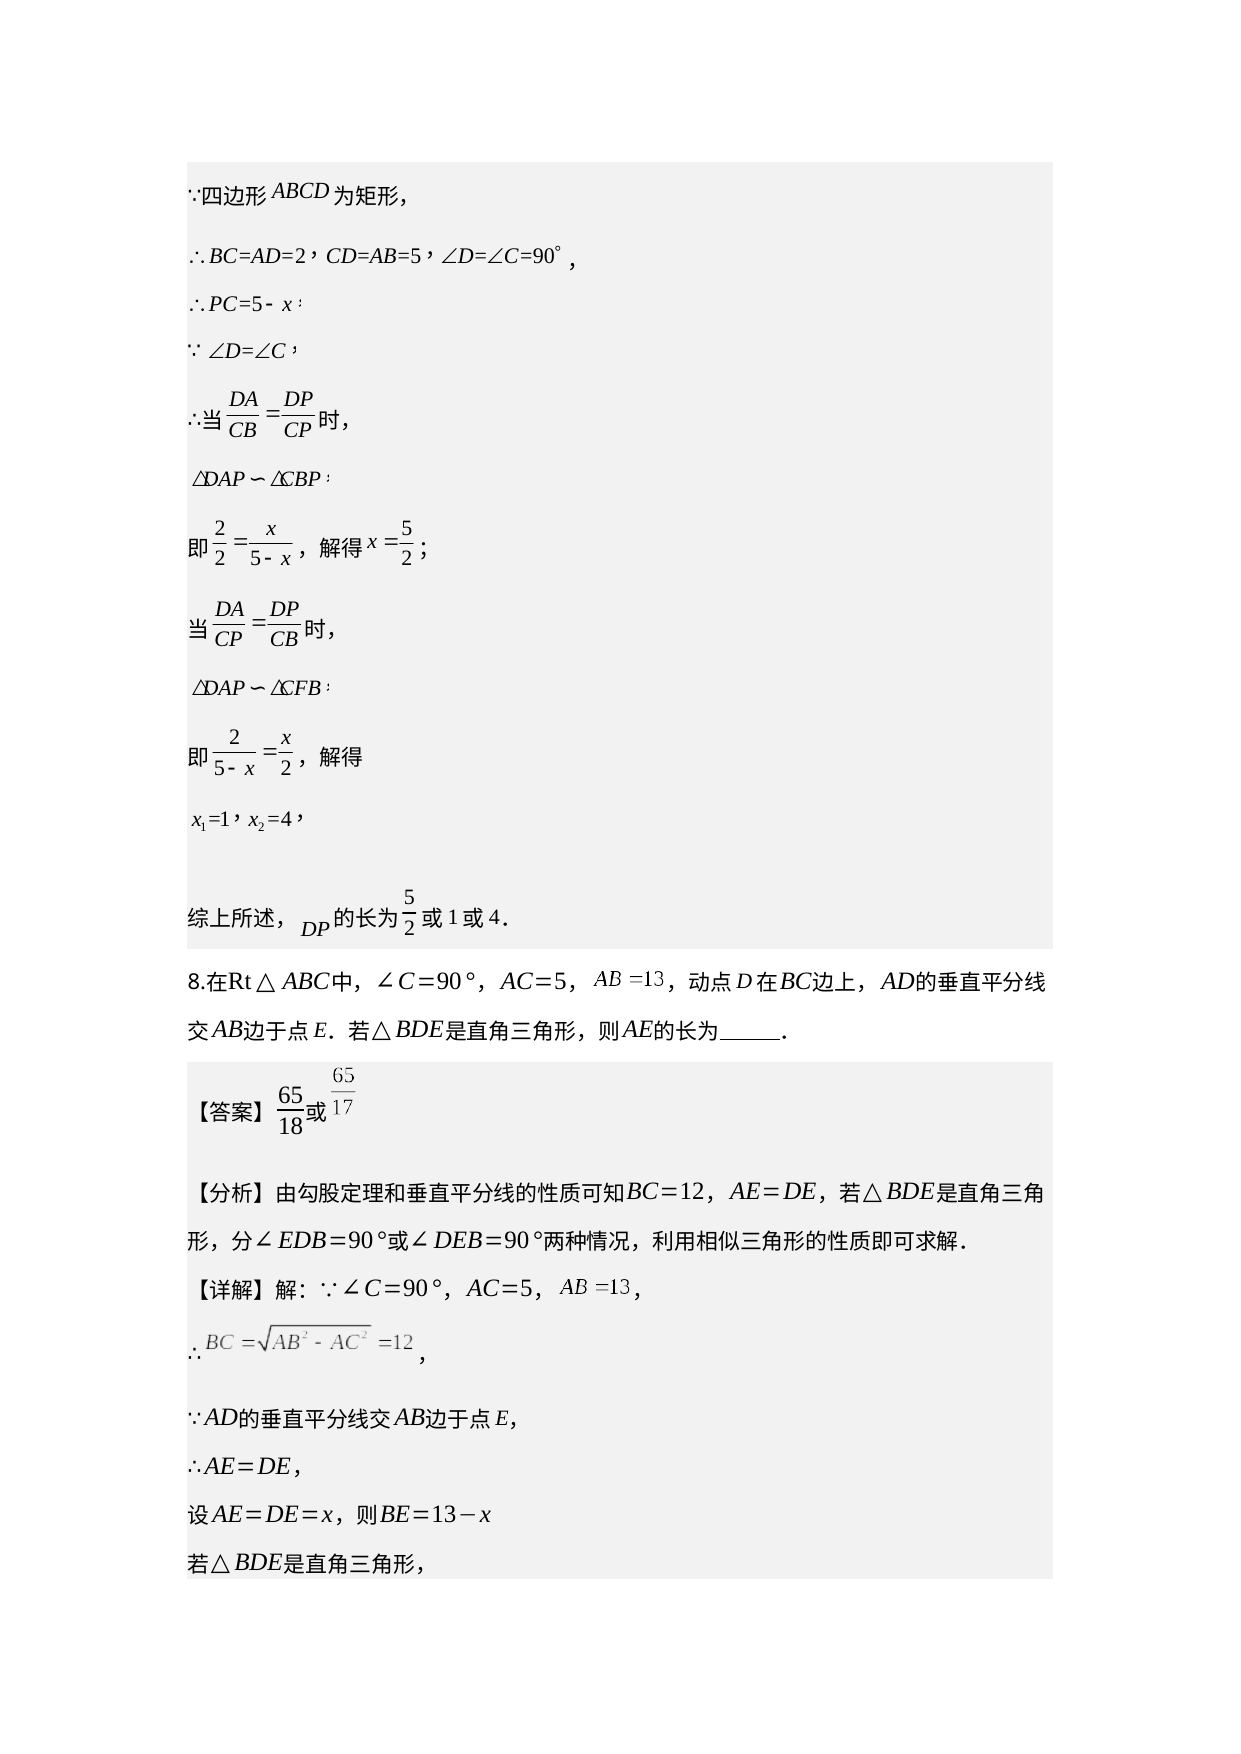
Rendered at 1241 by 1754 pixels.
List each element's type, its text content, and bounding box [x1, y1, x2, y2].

text 即，解得 [187, 723, 1053, 788]
text 若是直角三角形， [187, 1546, 1053, 1579]
text ∵的垂直平分线交边于点E， [187, 1401, 1053, 1434]
text ∴当时， [187, 386, 1053, 451]
text 当时， [187, 595, 1053, 660]
text 8.在中，，，，动点D在边上，的垂直平分线交边于点E．若是直角三角形，则的长为 ． [187, 965, 1053, 1046]
text ∵四边形为矩形， [187, 162, 1053, 227]
text 设，则 [187, 1498, 1053, 1531]
text 【详解】解：∵，，， [187, 1272, 1053, 1305]
text 即，解得； [187, 514, 1053, 579]
text 【答案】或 [187, 1062, 1053, 1159]
text ∴， [187, 1321, 1053, 1386]
text ， [187, 243, 1053, 275]
text 综上所述，的长为或1或4． [187, 884, 1053, 949]
text 【分析】由勾股定理和垂直平分线的性质可知，，若是直角三角形，分或两种情况，利用相似三角形的性质即可求解． [187, 1175, 1053, 1256]
text ∴， [187, 1450, 1053, 1482]
